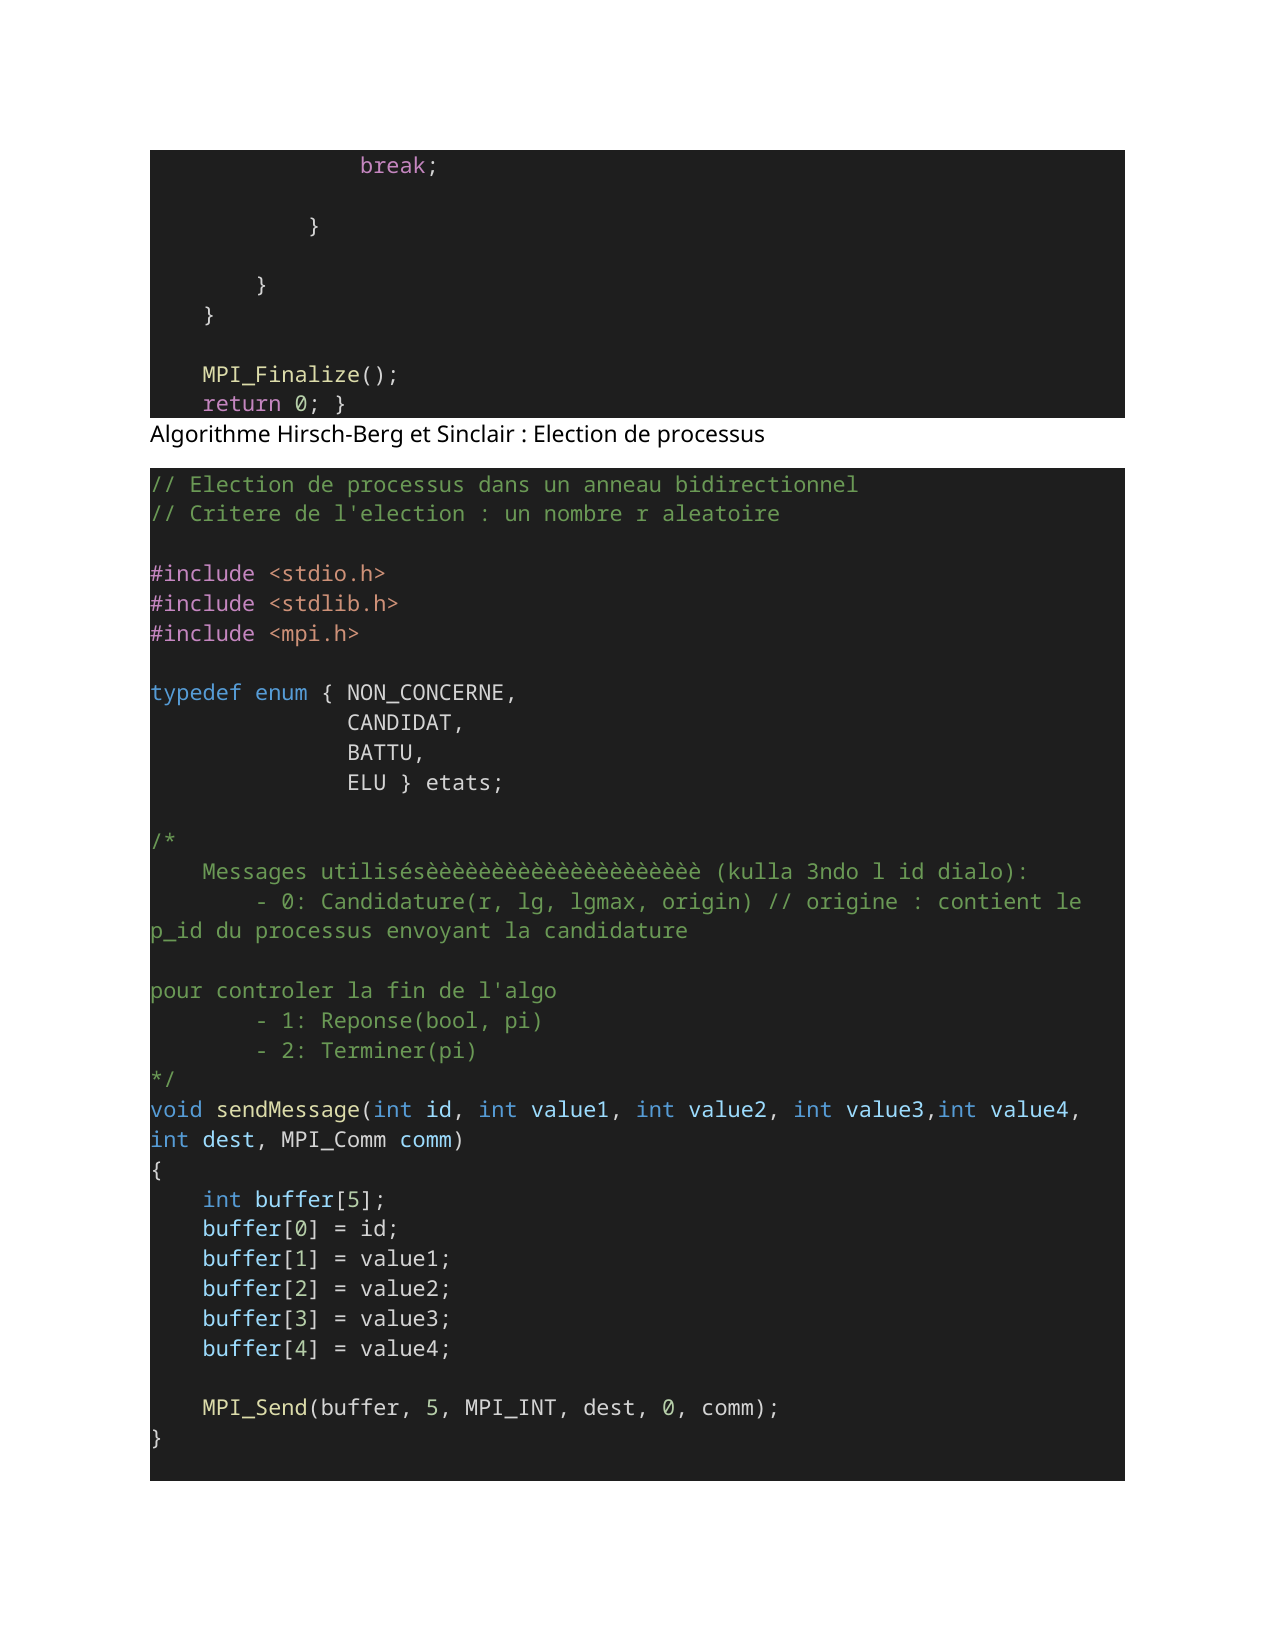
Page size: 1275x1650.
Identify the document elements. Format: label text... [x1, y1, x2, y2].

text #include <stdio.h> [150, 558, 1125, 588]
text typedef enum { NON_CONCERNE, [150, 677, 1125, 707]
text #include <stdlib.h> [150, 588, 1125, 617]
text } [150, 209, 1125, 239]
text #include <mpi.h> [150, 617, 1125, 647]
text void sendMessage(int id, int value1, int value2, int value3,int value4, int dest, MPI_Comm comm) [150, 1094, 1125, 1154]
text { [150, 1154, 1125, 1183]
text int buffer[5]; [150, 1183, 1125, 1213]
text Messages utilisésèèèèèèèèèèèèèèèèèèèèè (kulla 3ndo l id dialo): [150, 856, 1125, 886]
text MPI_Send(buffer, 5, MPI_INT, dest, 0, comm); [150, 1392, 1125, 1422]
text return 0; } [150, 388, 1125, 418]
text MPI_Finalize(); [150, 358, 1125, 388]
text pour controler la fin de l'algo [150, 945, 1125, 1005]
text CANDIDAT, [150, 707, 1125, 737]
text } [150, 299, 1125, 329]
text buffer[0] = id; [150, 1213, 1125, 1243]
text buffer[2] = value2; [150, 1273, 1125, 1303]
text BATTU, [150, 737, 1125, 766]
text } [150, 1422, 1125, 1452]
text buffer[3] = value3; [150, 1303, 1125, 1332]
text buffer[4] = value4; [150, 1332, 1125, 1362]
text - 1: Reponse(bool, pi) [150, 1005, 1125, 1034]
text // Election de processus dans un anneau bidirectionnel [150, 468, 1125, 498]
text /* [150, 826, 1125, 856]
text buffer[1] = value1; [150, 1243, 1125, 1273]
text break; [150, 150, 1125, 180]
text */ [150, 1064, 1125, 1094]
text } [150, 269, 1125, 299]
text Algorithme Hirsch-Berg et Sinclair : Election de processus [150, 418, 1125, 449]
text ELU } etats; [150, 766, 1125, 796]
text - 2: Terminer(pi) [150, 1034, 1125, 1064]
text // Critere de l'election : un nombre r aleatoire [150, 498, 1125, 528]
text - 0: Candidature(r, lg, lgmax, origin) // origine : contient le p_id du processus envoyant la candidature [150, 886, 1125, 945]
